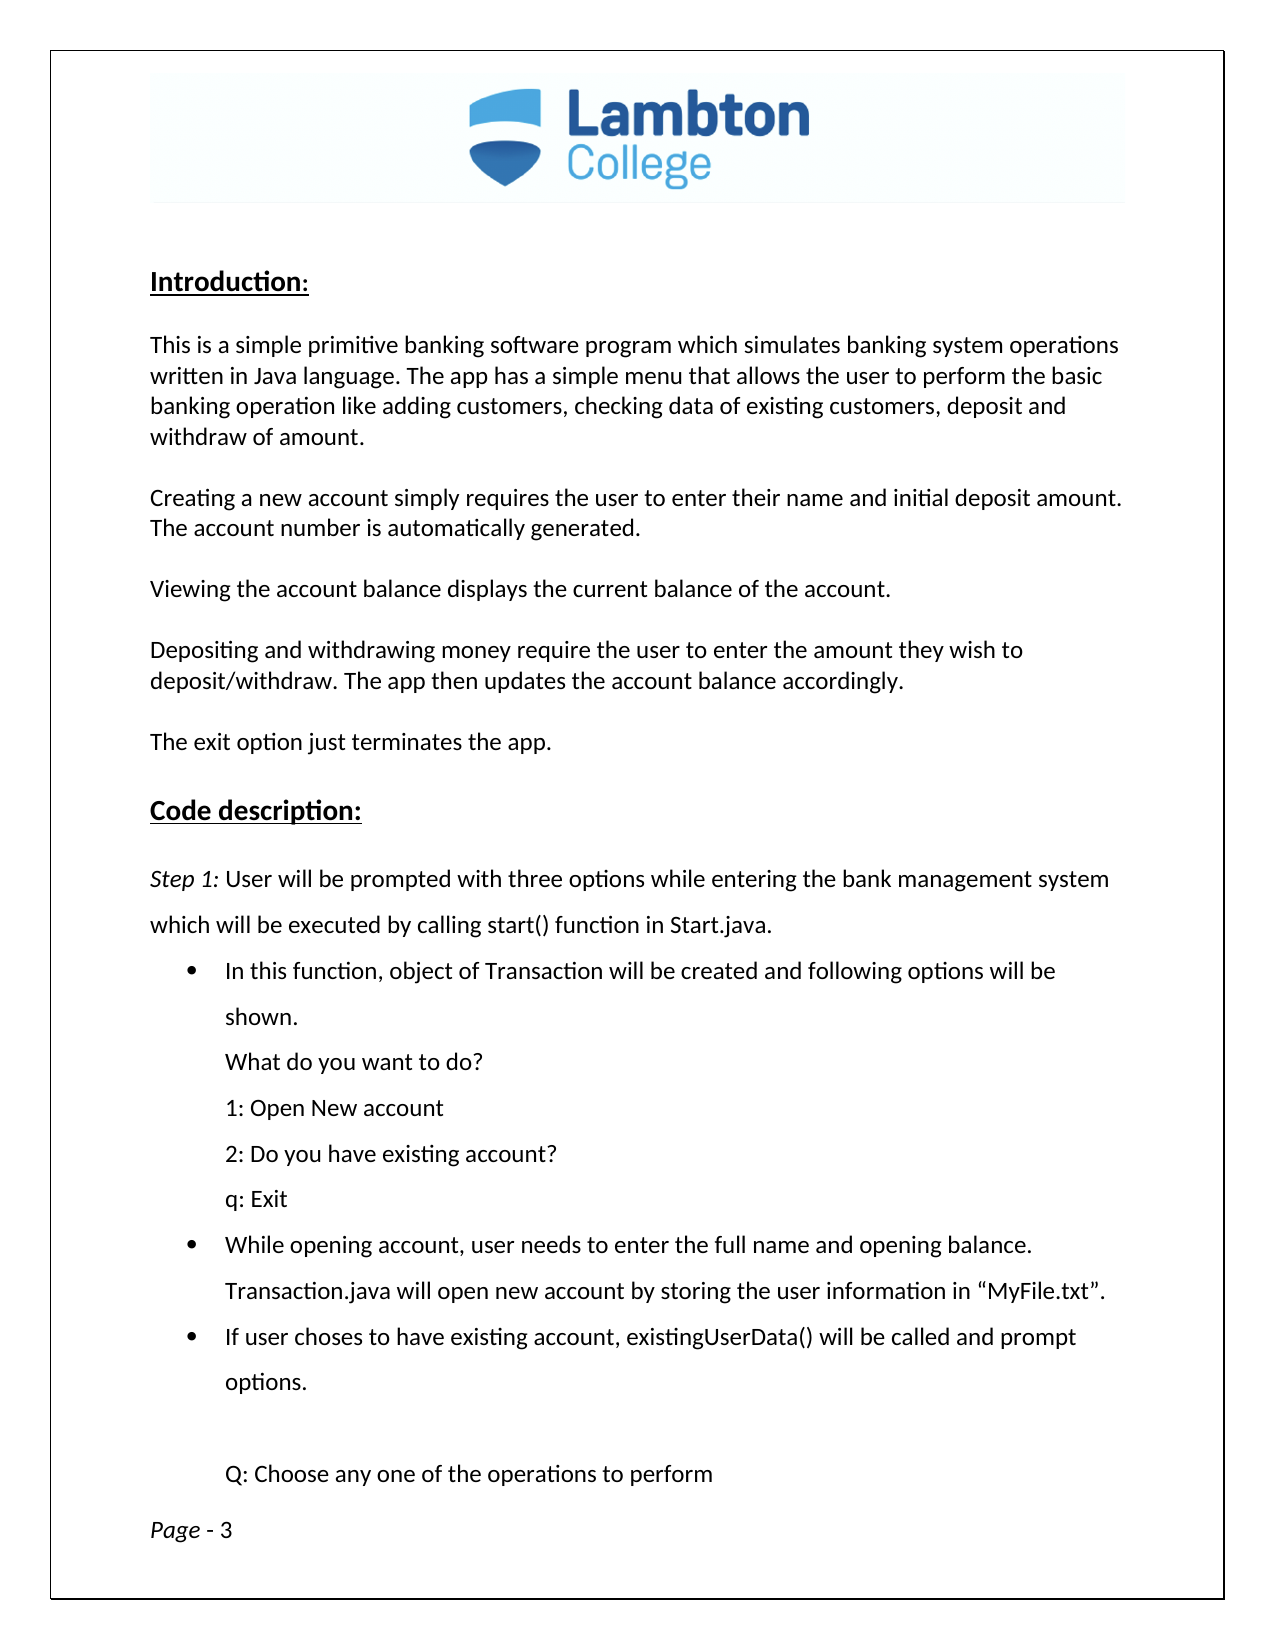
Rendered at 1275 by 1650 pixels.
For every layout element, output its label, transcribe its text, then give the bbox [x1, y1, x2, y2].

text 1: Open New account [225, 1092, 1124, 1123]
text What do you want to do? [225, 1046, 1124, 1077]
text 2: Do you have existing account? [225, 1138, 1124, 1168]
text The exit option just terminates the app. [150, 726, 1124, 757]
list While opening account, user needs to enter the full name and opening balance. Transaction.java will open new account by storing the user information in “MyFile.txt”. [187, 1229, 1124, 1306]
text q: Exit [225, 1184, 1124, 1214]
text Viewing the account balance displays the current balance of the account. [150, 573, 1124, 604]
list If user choses to have existing account, existingUserData() will be called and prompt options. [187, 1321, 1124, 1397]
list In this function, object of Transaction will be created and following options will be shown. [187, 955, 1124, 1031]
picture [150, 73, 1125, 203]
text Q: Choose any one of the operations to perform [225, 1458, 1124, 1488]
text This is a simple primitive banking software program which simulates banking system operations written in Java language. The app has a simple menu that allows the user to perform the basic banking operation like adding customers, checking data of existing customers, deposit and withdraw of amount. [150, 329, 1124, 451]
text Depositing and withdrawing money require the user to enter the amount they wish to deposit/withdraw. The app then updates the account balance accordingly. [150, 634, 1124, 696]
text Introduction: [150, 263, 1124, 299]
text Creating a new account simply requires the user to enter their name and initial deposit amount. The account number is automatically generated. [150, 482, 1124, 543]
text Code description: [150, 792, 1124, 828]
text Step 1: User will be prompted with three options while entering the bank management system which will be executed by calling start() function in Start.java. [150, 863, 1124, 940]
